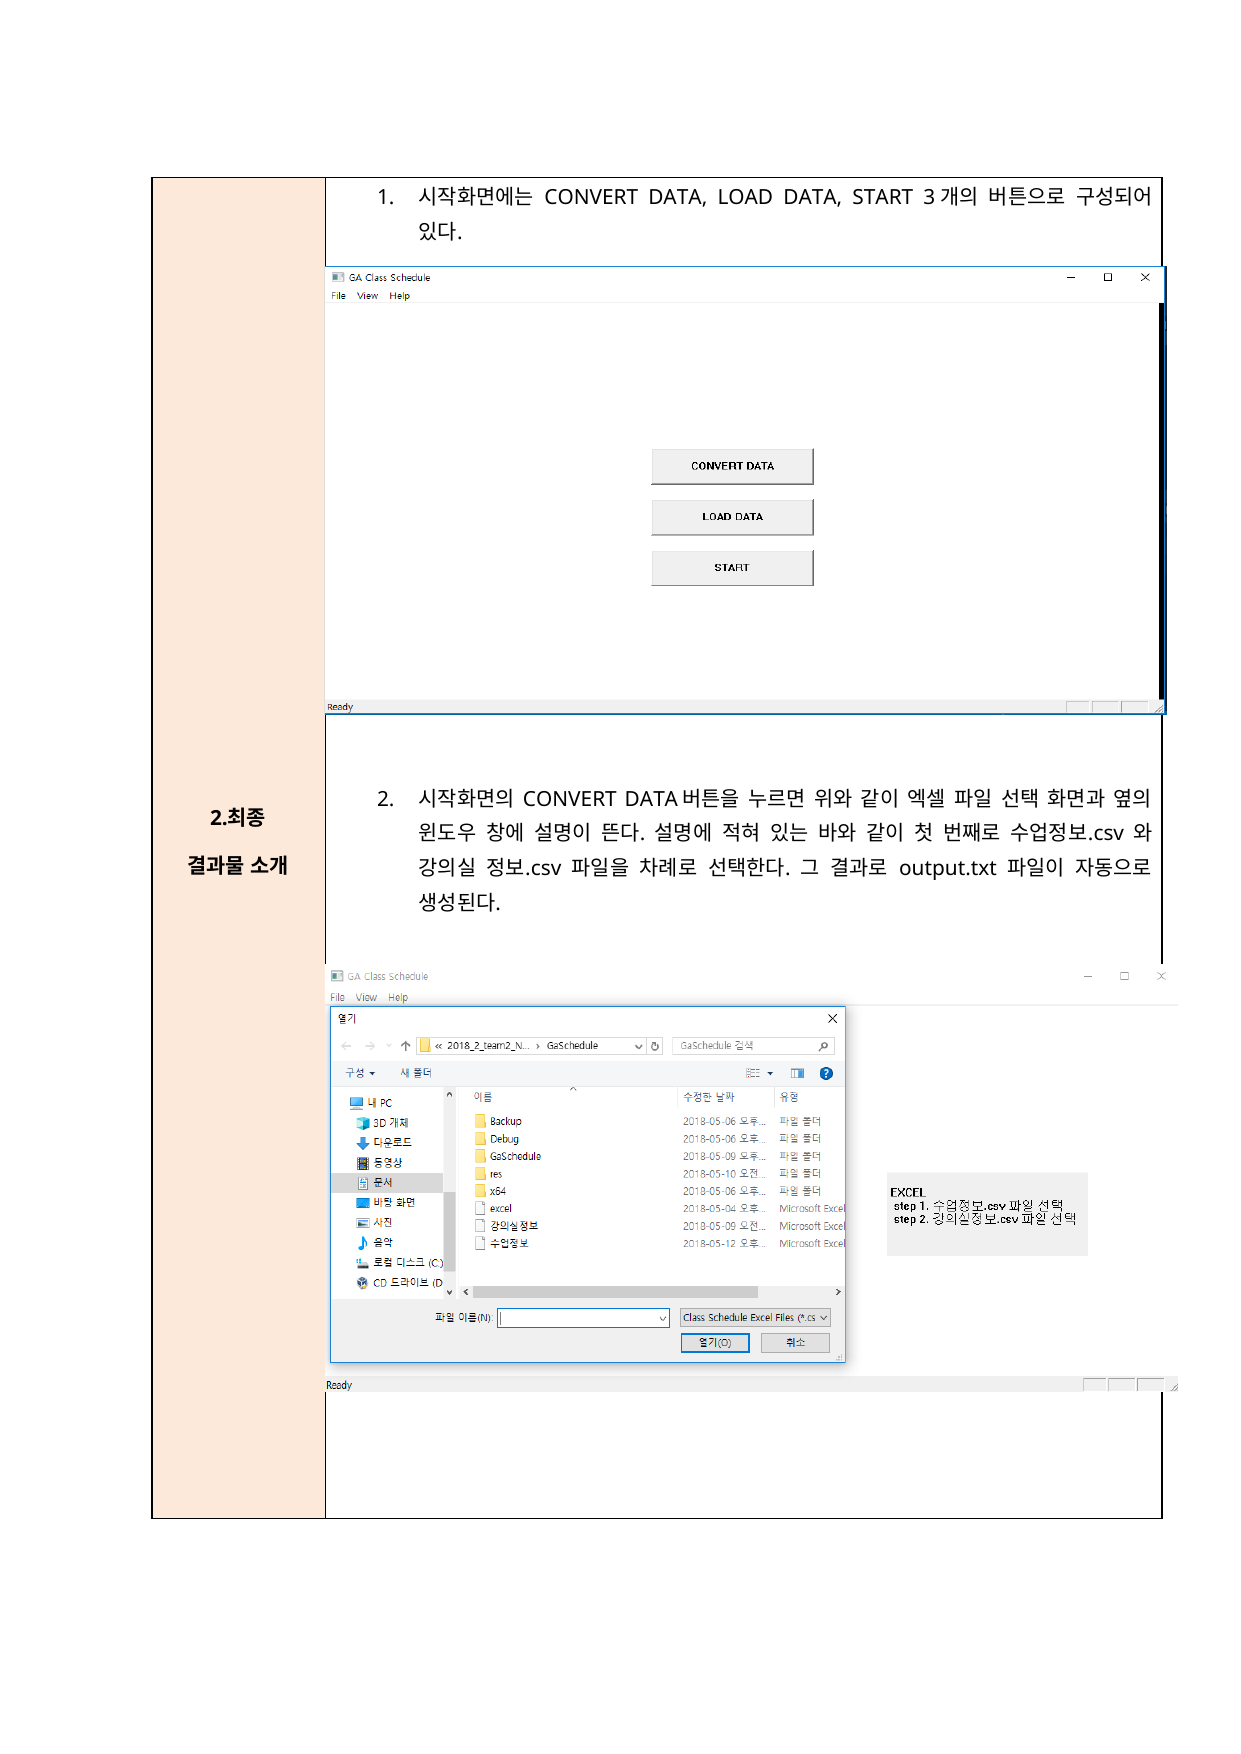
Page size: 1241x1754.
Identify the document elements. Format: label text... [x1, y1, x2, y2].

table_cell 2.최종 결과물 소개 [153, 178, 325, 1518]
picture [324, 266, 1167, 715]
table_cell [326, 1393, 1161, 1518]
picture [324, 964, 1178, 1393]
